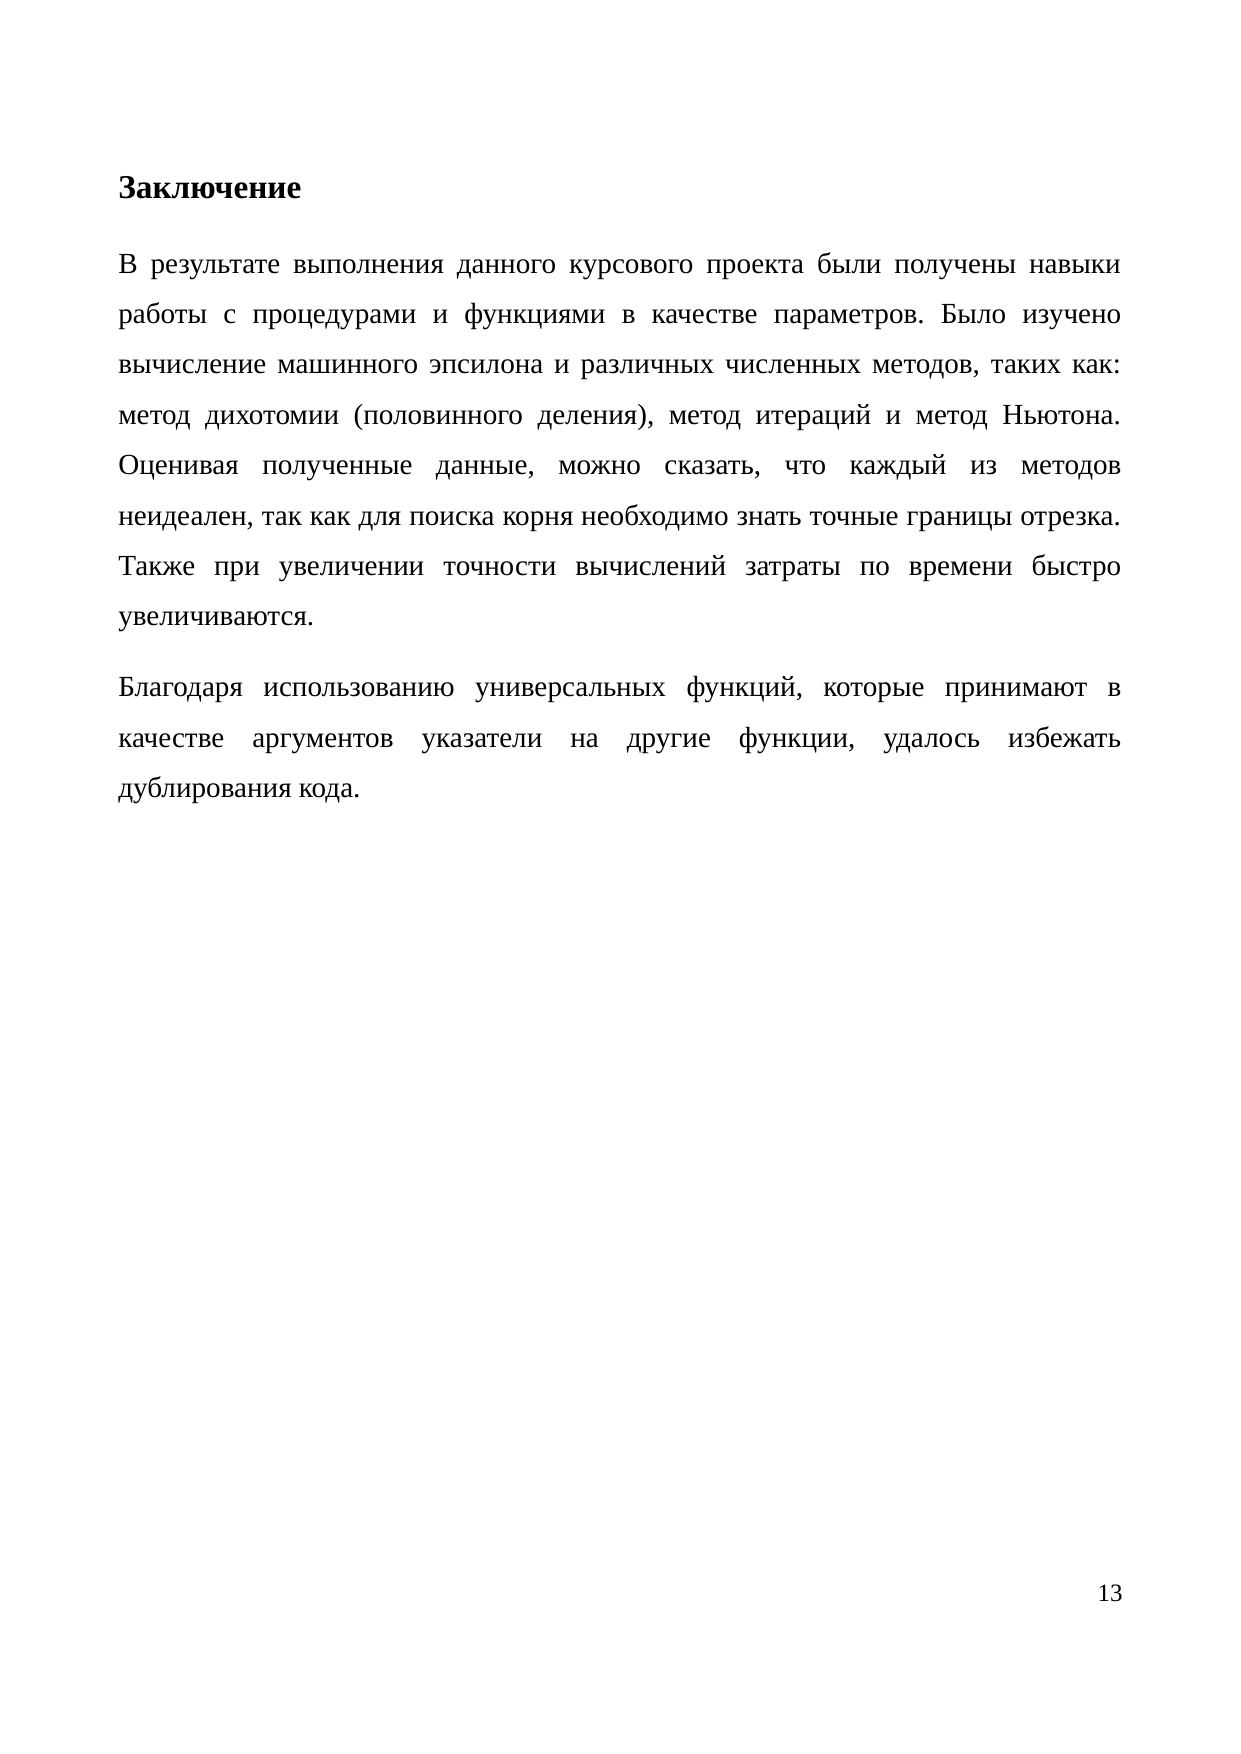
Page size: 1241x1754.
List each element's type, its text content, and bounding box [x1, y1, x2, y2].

subtitle Благодаря использованию универсальных функций, которые принимают в качестве аргументов указатели на другие функции, удалось избежать дублирования кода. [118, 669, 1122, 803]
subtitle Заключение [118, 168, 1122, 206]
subtitle В результате выполнения данного курсового проекта были получены навыки работы с процедурами и функциями в качестве параметров. Было изучено вычисление машинного эпсилона и различных численных методов, таких как: метод дихотомии (половинного деления), метод итераций и метод Ньютона. Оценивая полученные данные, можно сказать, что каждый из методов неидеален, так как для поиска корня необходимо знать точные границы отрезка. Также при увеличении точности вычислений затраты по времени быстро увеличиваются. [118, 246, 1122, 632]
